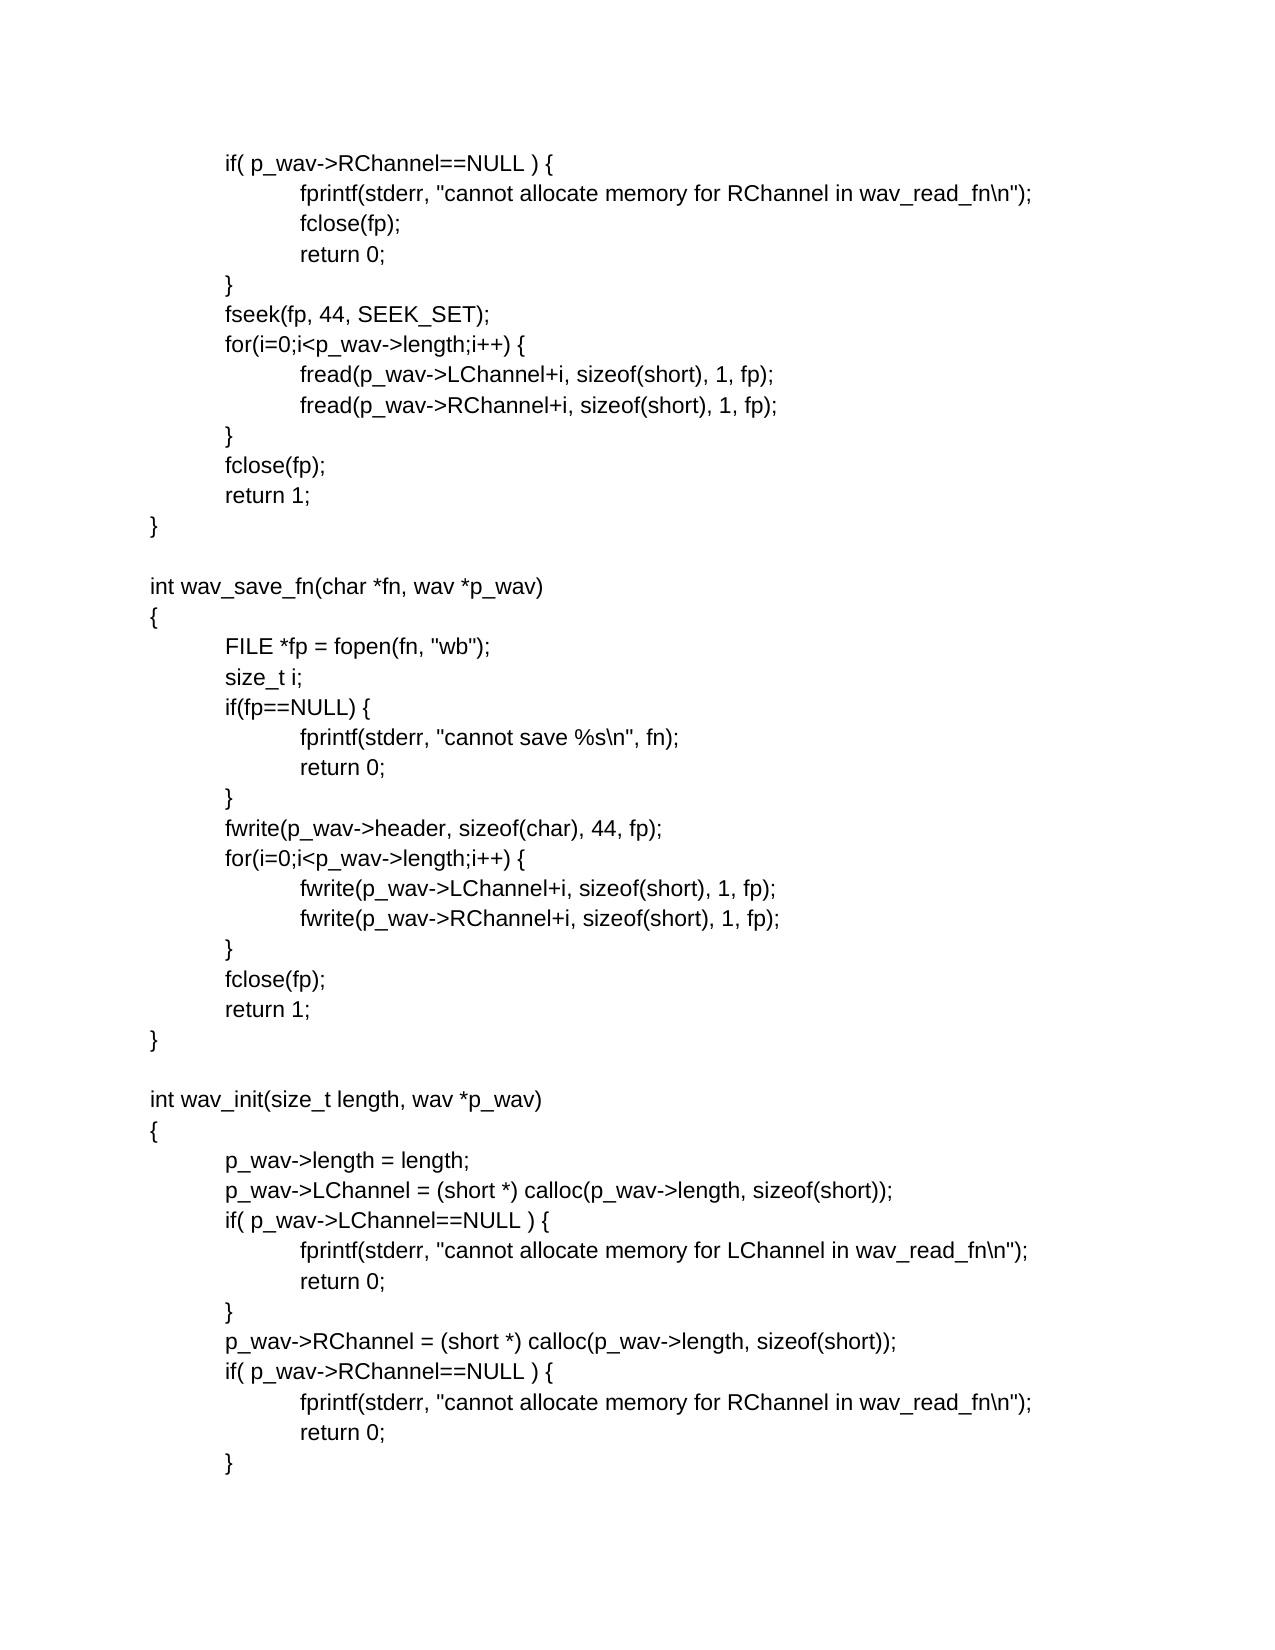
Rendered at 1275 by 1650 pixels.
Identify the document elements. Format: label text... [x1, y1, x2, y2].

text return 0; [150, 1268, 1125, 1294]
text fwrite(p_wav->header, sizeof(char), 44, fp); [150, 814, 1125, 841]
text } [150, 1449, 1125, 1475]
text if(fp==NULL) { [150, 694, 1125, 720]
text return 1; [150, 996, 1125, 1022]
text } [150, 1026, 1125, 1052]
text int wav_init(size_t length, wav *p_wav) [150, 1086, 1125, 1113]
text } [150, 935, 1125, 962]
text fclose(fp); [150, 452, 1125, 478]
text fprintf(stderr, "cannot save %s\n", fn); [150, 724, 1125, 750]
text if( p_wav->LChannel==NULL ) { [150, 1207, 1125, 1234]
text fseek(fp, 44, SEEK_SET); [150, 301, 1125, 327]
text fclose(fp); [150, 966, 1125, 992]
text return 0; [150, 241, 1125, 267]
text { [150, 603, 1125, 629]
text fwrite(p_wav->RChannel+i, sizeof(short), 1, fp); [150, 905, 1125, 932]
text } [150, 1298, 1125, 1324]
text p_wav->length = length; [150, 1147, 1125, 1173]
text return 1; [150, 482, 1125, 509]
text fread(p_wav->LChannel+i, sizeof(short), 1, fp); [150, 361, 1125, 388]
text fclose(fp); [150, 210, 1125, 237]
text } [150, 512, 1125, 539]
text return 0; [150, 1419, 1125, 1445]
text return 0; [150, 754, 1125, 781]
text for(i=0;i<p_wav->length;i++) { [150, 331, 1125, 358]
text fwrite(p_wav->LChannel+i, sizeof(short), 1, fp); [150, 875, 1125, 901]
text fread(p_wav->RChannel+i, sizeof(short), 1, fp); [150, 392, 1125, 418]
text p_wav->RChannel = (short *) calloc(p_wav->length, sizeof(short)); [150, 1328, 1125, 1354]
text { [150, 1117, 1125, 1143]
text fprintf(stderr, "cannot allocate memory for RChannel in wav_read_fn\n"); [150, 1388, 1125, 1415]
text } [150, 271, 1125, 297]
text } [150, 422, 1125, 448]
text if( p_wav->RChannel==NULL ) { [150, 1358, 1125, 1385]
text FILE *fp = fopen(fn, "wb"); [150, 633, 1125, 660]
text int wav_save_fn(char *fn, wav *p_wav) [150, 573, 1125, 599]
text } [150, 784, 1125, 811]
text p_wav->LChannel = (short *) calloc(p_wav->length, sizeof(short)); [150, 1177, 1125, 1203]
text if( p_wav->RChannel==NULL ) { [150, 150, 1125, 176]
text fprintf(stderr, "cannot allocate memory for RChannel in wav_read_fn\n"); [150, 180, 1125, 207]
text fprintf(stderr, "cannot allocate memory for LChannel in wav_read_fn\n"); [150, 1237, 1125, 1264]
text for(i=0;i<p_wav->length;i++) { [150, 845, 1125, 871]
text size_t i; [150, 663, 1125, 690]
